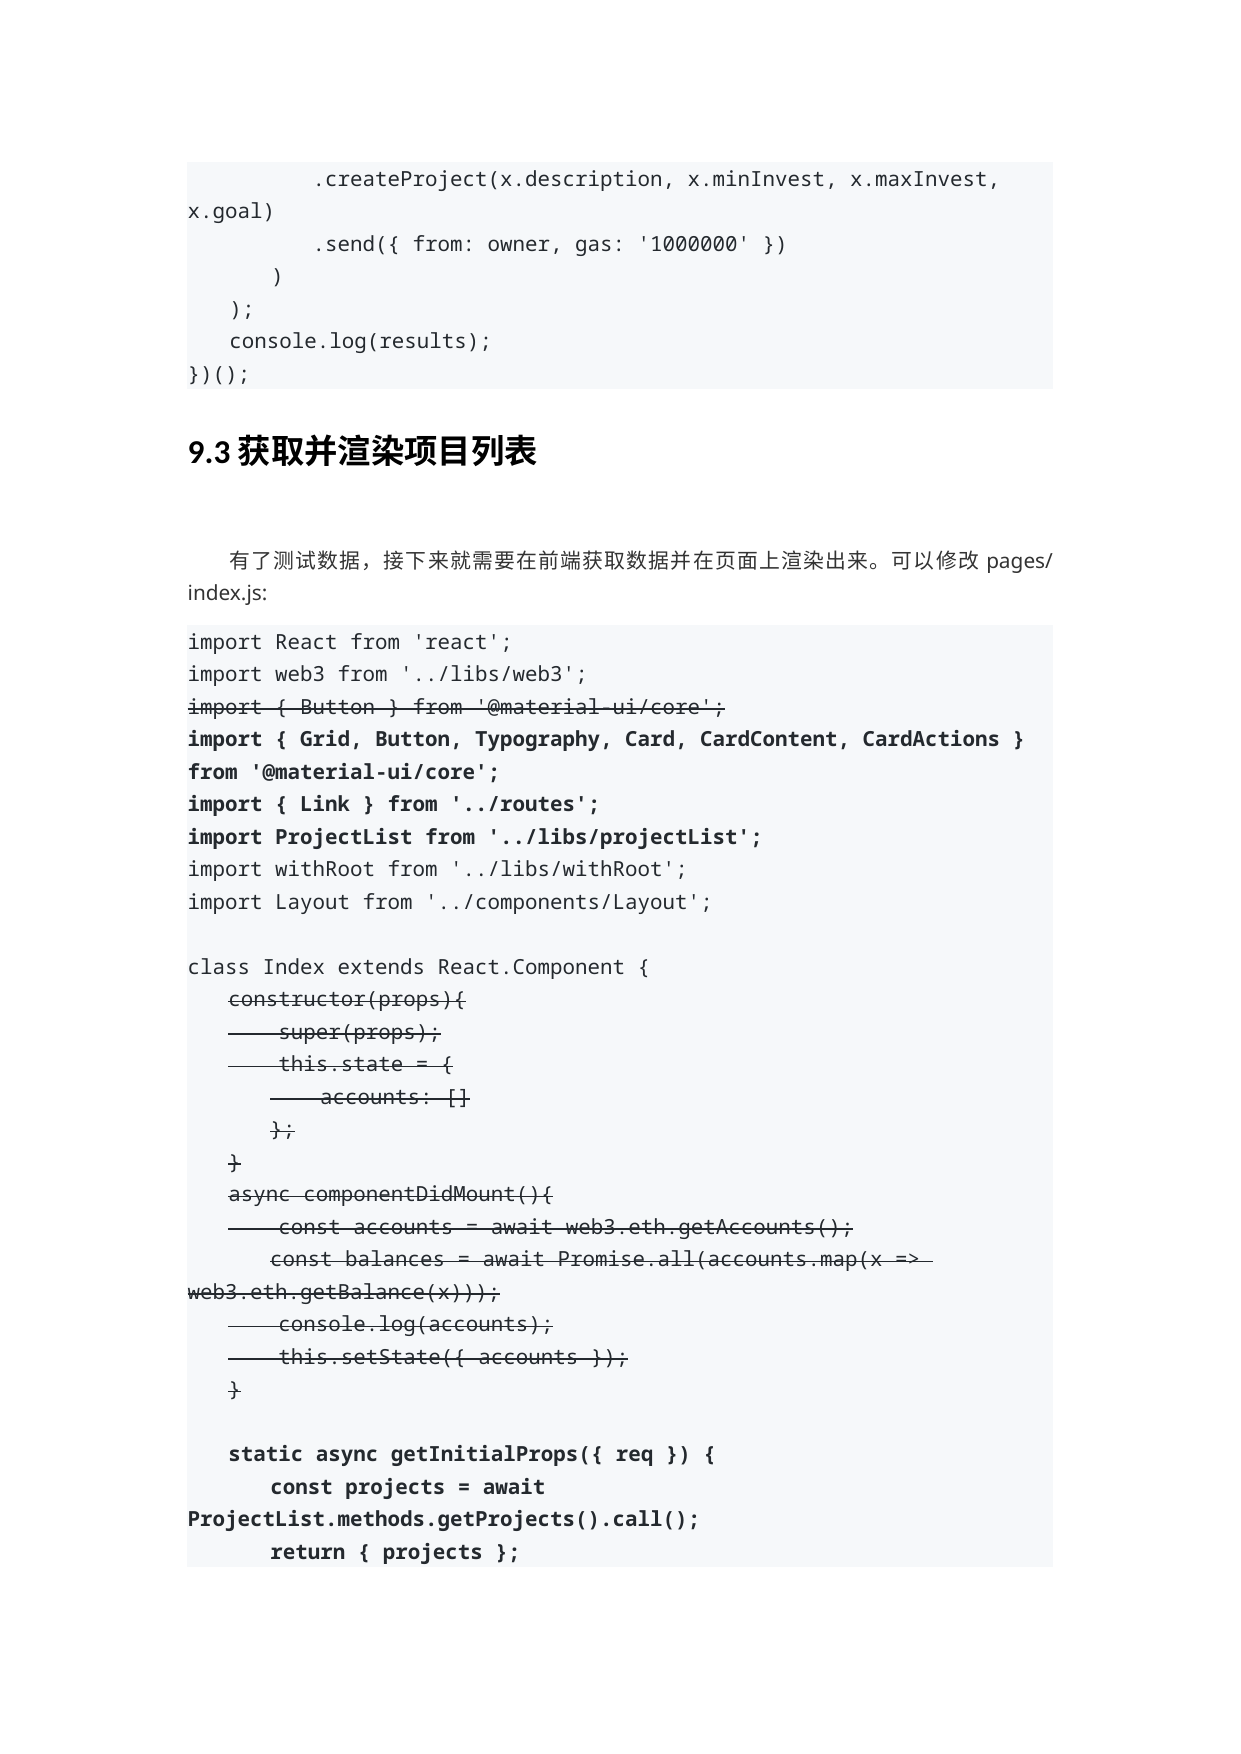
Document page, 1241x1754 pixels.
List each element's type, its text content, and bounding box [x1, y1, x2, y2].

text import withRoot from '../libs/withRoot'; [187, 852, 1053, 885]
text console.log(results); [187, 324, 1053, 357]
text import { Link } from '../routes'; [187, 787, 1053, 820]
text static async getInitialProps({ req }) { [187, 1437, 1053, 1470]
text const projects = await ProjectList.methods.getProjects().call(); [187, 1470, 1053, 1535]
text constructor(props){ [187, 982, 1053, 1015]
text async componentDidMount(){ [187, 1177, 1053, 1210]
text import web3 from '../libs/web3'; [187, 657, 1053, 690]
text } [187, 1372, 1053, 1405]
text ); [187, 292, 1053, 324]
text console.log(accounts); [187, 1307, 1053, 1340]
text accounts: [] [187, 1080, 1053, 1112]
text import React from 'react'; [187, 625, 1053, 657]
text return { projects }; [187, 1535, 1053, 1567]
text class Index extends React.Component { [187, 950, 1053, 982]
text .send({ from: owner, gas: '1000000' }) [187, 227, 1053, 259]
subtitle 9.3 获取并渲染项目列表 [187, 417, 1053, 482]
text this.state = { [187, 1047, 1053, 1080]
text .createProject(x.description, x.minInvest, x.maxInvest, x.goal) [187, 162, 1053, 227]
text import { Button } from '@material-ui/core'; [187, 690, 1053, 722]
text const balances = await Promise.all(accounts.map(x => web3.eth.getBalance(x))); [187, 1242, 1053, 1307]
text } [187, 1145, 1053, 1177]
text import ProjectList from '../libs/projectList'; [187, 820, 1053, 852]
text ) [187, 259, 1053, 292]
text this.setState({ accounts }); [187, 1340, 1053, 1372]
text import { Grid, Button, Typography, Card, CardContent, CardActions } from '@material-ui/core'; [187, 722, 1053, 787]
text })(); [187, 357, 1053, 389]
text super(props); [187, 1015, 1053, 1047]
text 有了测试数据，接下来就需要在前端获取数据并在页面上渲染出来。可以修改pages/index.js: [187, 544, 1053, 609]
text import Layout from '../components/Layout'; [187, 885, 1053, 917]
text const accounts = await web3.eth.getAccounts(); [187, 1210, 1053, 1242]
text }; [187, 1112, 1053, 1145]
